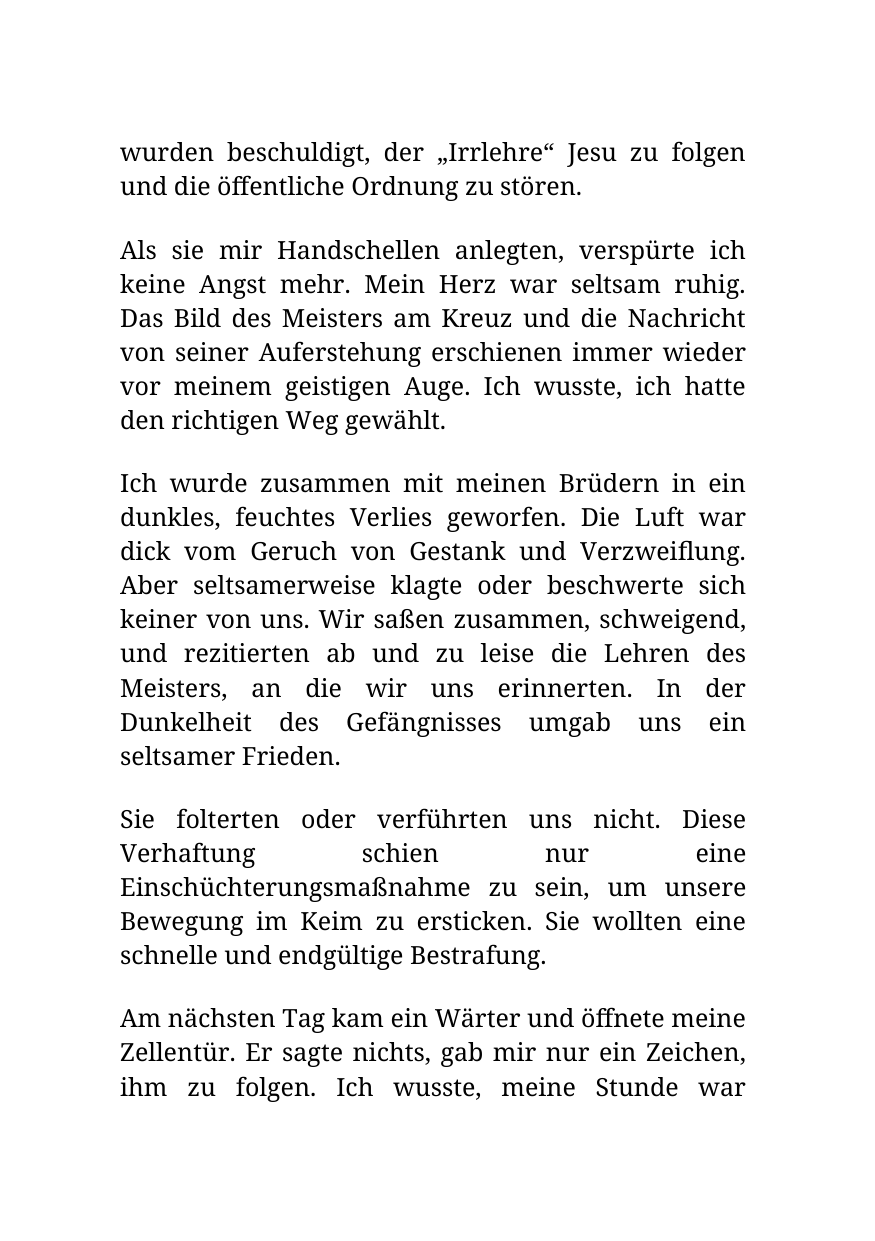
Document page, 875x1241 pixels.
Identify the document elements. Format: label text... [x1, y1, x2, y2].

text Ich wurde zusammen mit meinen Brüdern in ein dunkles, feuchtes Verlies geworfen. Die Luft war dick vom Geruch von Gestank und Verzweiflung. Aber seltsamerweise klagte oder beschwerte sich keiner von uns. Wir saßen zusammen, schweigend, und rezitierten ab und zu leise die Lehren des Meisters, an die wir uns erinnerten. In der Dunkelheit des Gefängnisses umgab uns ein seltsamer Frieden. [120, 466, 747, 772]
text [120, 135, 747, 203]
text Sie folterten oder verführten uns nicht. Diese Verhaftung schien nur eine Einschüchterungsmaßnahme zu sein, um unsere Bewegung im Keim zu ersticken. Sie wollten eine schnelle und endgültige Bestrafung. [120, 802, 747, 972]
text Als sie mir Handschellen anlegten, verspürte ich keine Angst mehr. Mein Herz war seltsam ruhig. Das Bild des Meisters am Kreuz und die Nachricht von seiner Auferstehung erschienen immer wieder vor meinem geistigen Auge. Ich wusste, ich hatte den richtigen Weg gewählt. [120, 232, 747, 437]
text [120, 1001, 747, 1103]
